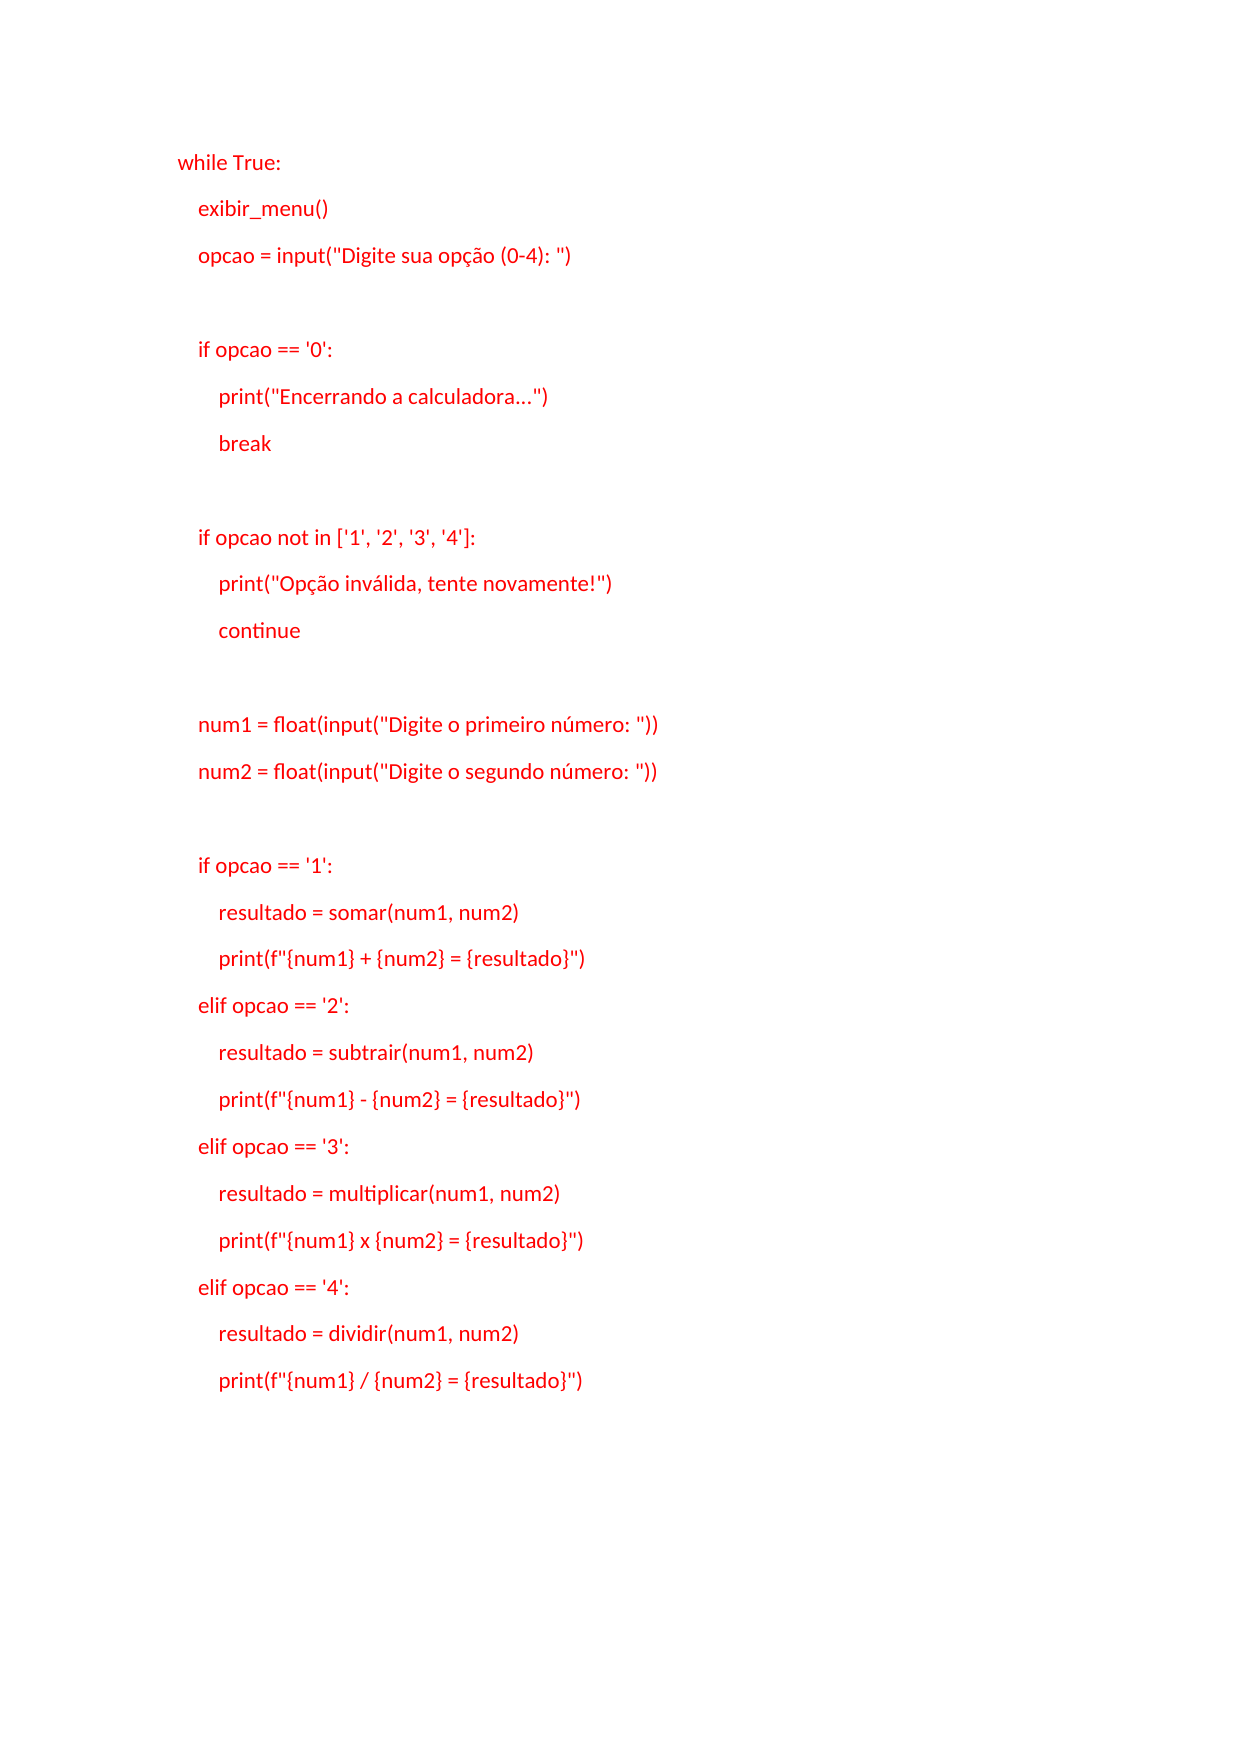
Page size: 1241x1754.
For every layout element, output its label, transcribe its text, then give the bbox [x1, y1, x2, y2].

text elif opcao == '2': [177, 991, 1063, 1019]
text num1 = float(input("Digite o primeiro número: ")) [177, 710, 1063, 738]
text print(f"{num1} / {num2} = {resultado}") [177, 1366, 1063, 1394]
text print("Opção inválida, tente novamente!") [177, 569, 1063, 597]
text while True: [177, 148, 1063, 176]
text exibir_menu() [177, 194, 1063, 222]
text elif opcao == '3': [177, 1132, 1063, 1160]
text print("Encerrando a calculadora...") [177, 382, 1063, 410]
text elif opcao == '4': [177, 1273, 1063, 1301]
text opcao = input("Digite sua opção (0-4): ") [177, 241, 1063, 269]
text if opcao == '1': [177, 851, 1063, 879]
text if opcao not in ['1', '2', '3', '4']: [177, 523, 1063, 551]
text continue [177, 616, 1063, 644]
text num2 = float(input("Digite o segundo número: ")) [177, 757, 1063, 785]
text break [177, 429, 1063, 457]
text resultado = somar(num1, num2) [177, 898, 1063, 926]
text resultado = multiplicar(num1, num2) [177, 1179, 1063, 1207]
text print(f"{num1} - {num2} = {resultado}") [177, 1085, 1063, 1113]
text resultado = subtrair(num1, num2) [177, 1038, 1063, 1066]
text if opcao == '0': [177, 335, 1063, 363]
text print(f"{num1} + {num2} = {resultado}") [177, 944, 1063, 972]
text print(f"{num1} x {num2} = {resultado}") [177, 1226, 1063, 1254]
text resultado = dividir(num1, num2) [177, 1319, 1063, 1347]
